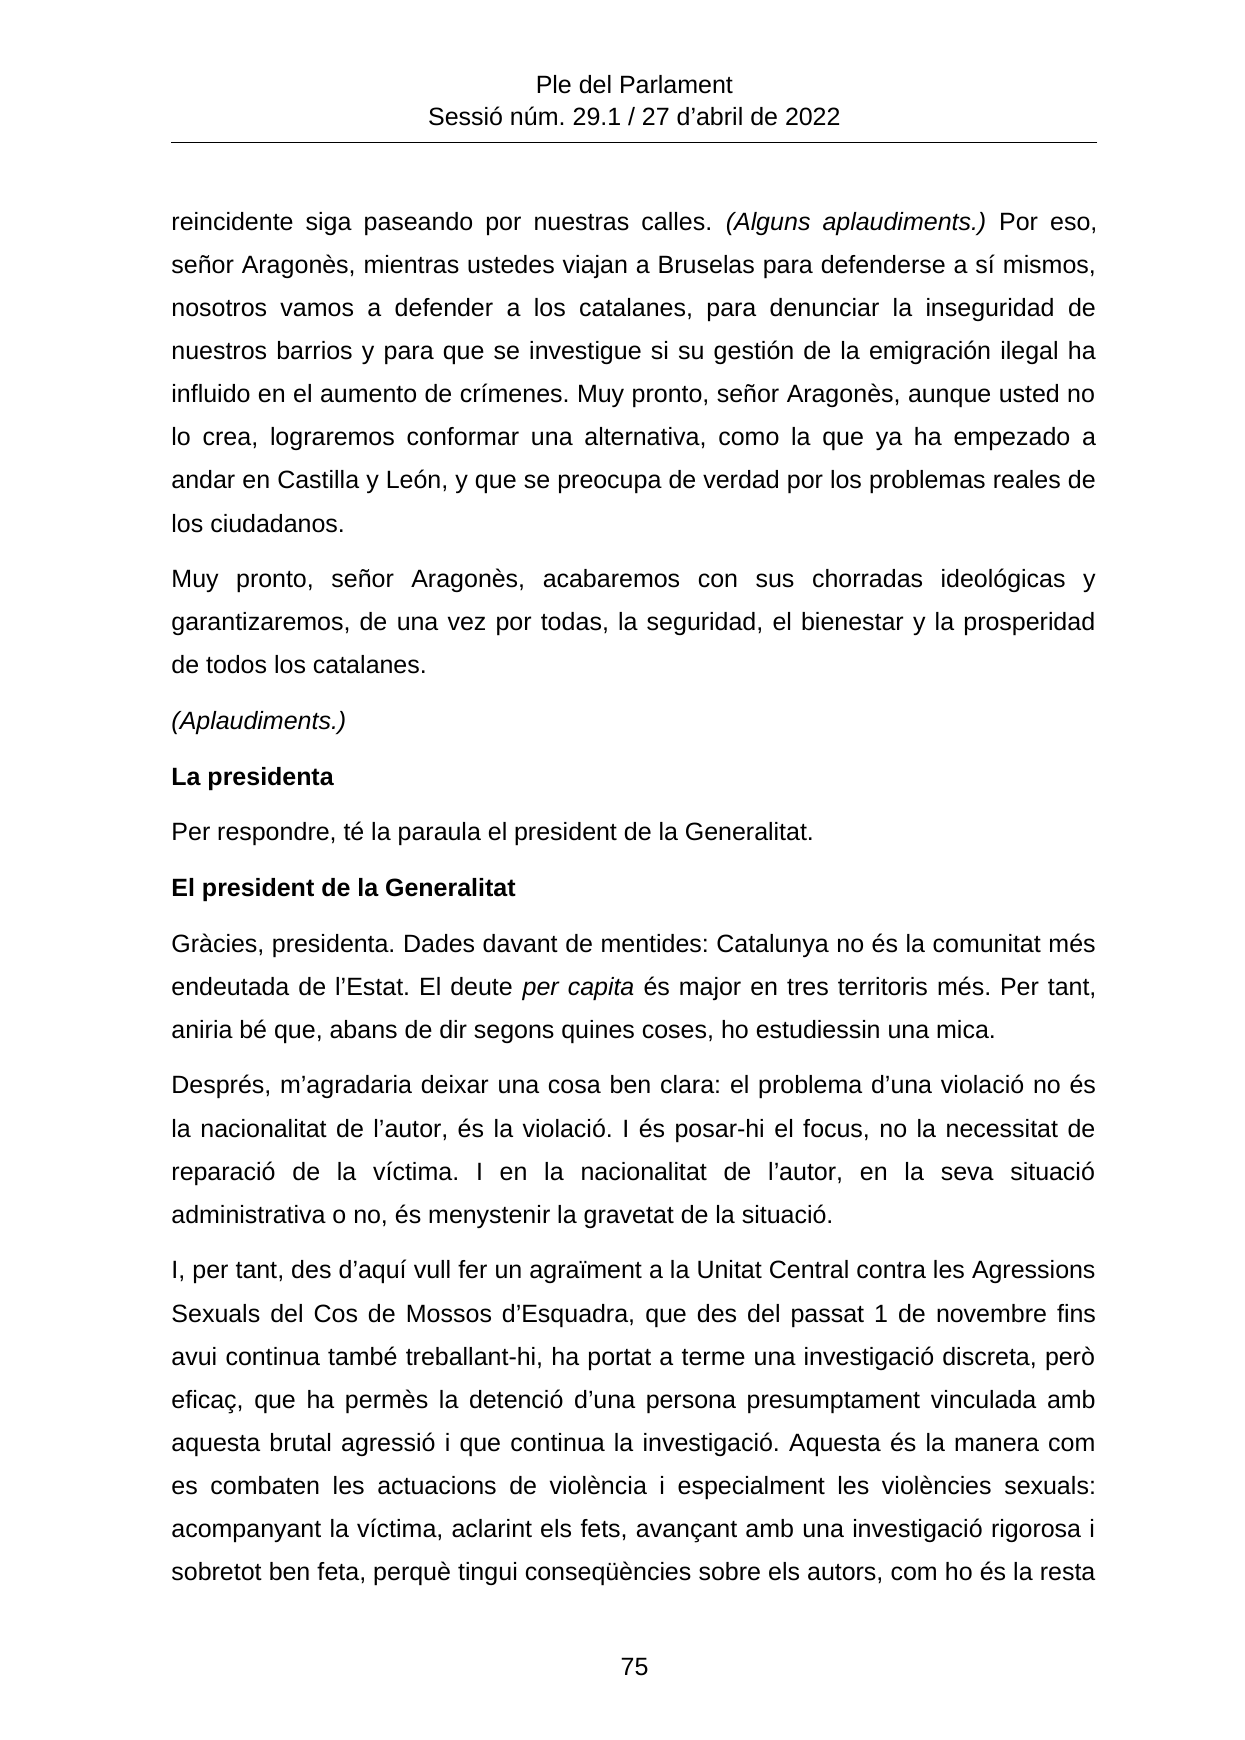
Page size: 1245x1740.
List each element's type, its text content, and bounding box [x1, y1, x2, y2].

text La presidenta [171, 762, 1097, 791]
text El president de la Generalitat [171, 873, 1097, 902]
text Gràcies, presidenta. Dades davant de mentides: Catalunya no és la comunitat més endeutada de l’Estat. El deute per capita és major en tres territoris més. Per tant, aniria bé que, abans de dir segons quines coses, ho estudiessin una mica. [171, 929, 1097, 1044]
text Muy pronto, señor Aragonès, acabaremos con sus chorradas ideológicas y garantizaremos, de una vez por todas, la seguridad, el bienestar y la prosperidad de todos los catalanes. [171, 564, 1097, 679]
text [171, 1256, 1097, 1586]
text Per respondre, té la paraula el president de la Generalitat. [171, 817, 1097, 846]
text Després, m’agradaria deixar una cosa ben clara: el problema d’una violació no és la nacionalitat de l’autor, és la violació. I és posar-hi el focus, no la necessitat de reparació de la víctima. I en la nacionalitat de l’autor, en la seva situació administrativa o no, és menystenir la gravetat de la situació. [171, 1071, 1097, 1229]
text (Aplaudiments.) [171, 706, 1097, 735]
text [171, 207, 1097, 537]
